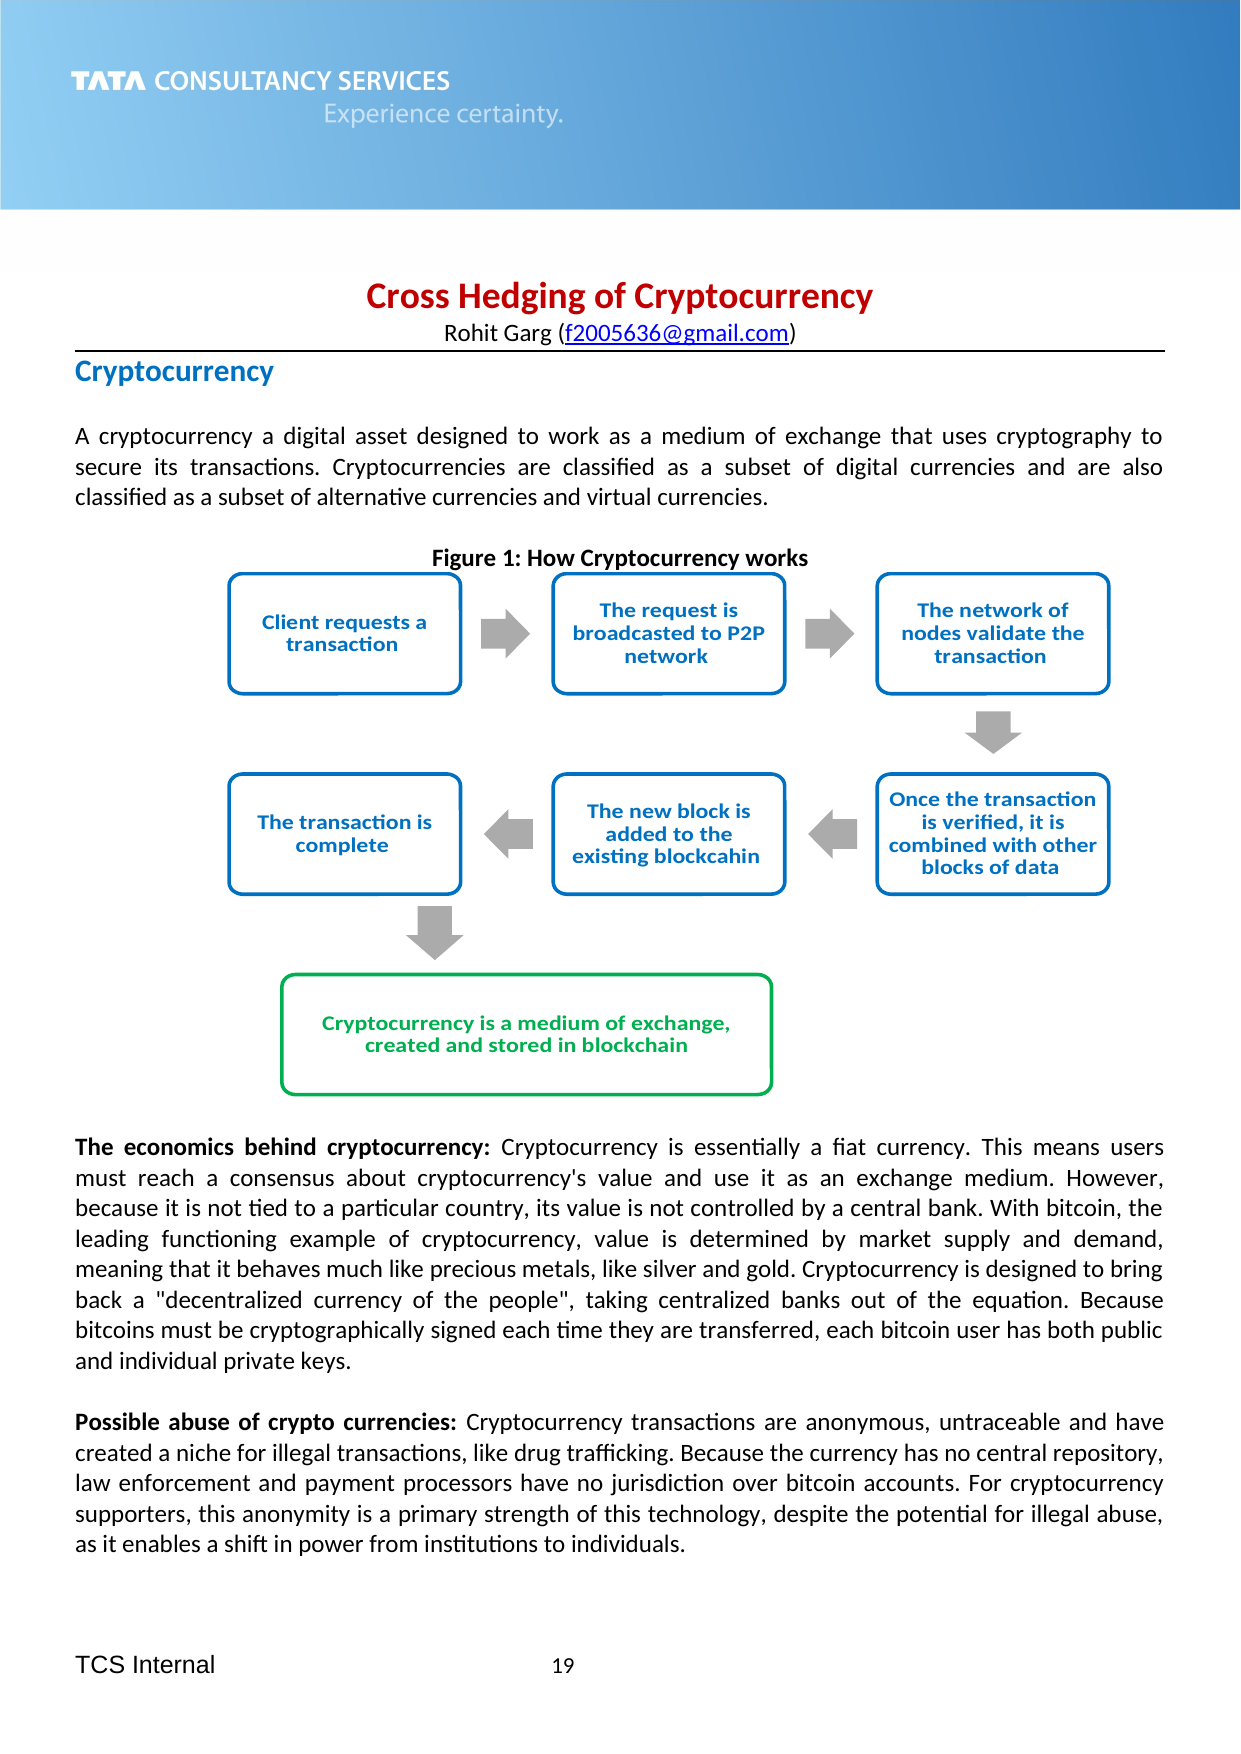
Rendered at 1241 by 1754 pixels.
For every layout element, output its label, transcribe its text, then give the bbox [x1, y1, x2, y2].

text A cryptocurrency a digital asset designed to work as a medium of exchange that uses cryptography to secure its transactions. Cryptocurrencies are classified as a subset of digital currencies and are also classified as a subset of alternative currencies and virtual currencies. [75, 420, 1165, 512]
text The economics behind cryptocurrency: Cryptocurrency is essentially a fiat currency. This means users must reach a consensus about cryptocurrency's value and use it as an exchange medium. However, because it is not tied to a particular country, its value is not controlled by a central bank. With bitcoin, the leading functioning example of cryptocurrency, value is determined by market supply and demand, meaning that it behaves much like precious metals, like silver and gold. Cryptocurrency is designed to bring back a "decentralized currency of the people", taking centralized banks out of the equation. Because bitcoins must be cryptographically signed each time they are transferred, each bitcoin user has both public and individual private keys. [75, 1132, 1165, 1376]
text Rohit Garg (f2005636@gmail.com) [75, 317, 1165, 350]
text Possible abuse of crypto currencies: Cryptocurrency transactions are anonymous, untraceable and have created a niche for illegal transactions, like drug trafficking. Because the currency has no central repository, law enforcement and payment processors have no jurisdiction over bitcoin accounts. For cryptocurrency supporters, this anonymity is a primary strength of this technology, despite the potential for illegal abuse, as it enables a shift in power from institutions to individuals. [75, 1406, 1165, 1559]
picture [0, 0, 1241, 272]
text Figure 1: How Cryptocurrency works [75, 542, 1165, 573]
text Cross Hedging of Cryptocurrency [75, 131, 1165, 317]
text Cryptocurrency [75, 352, 1165, 390]
